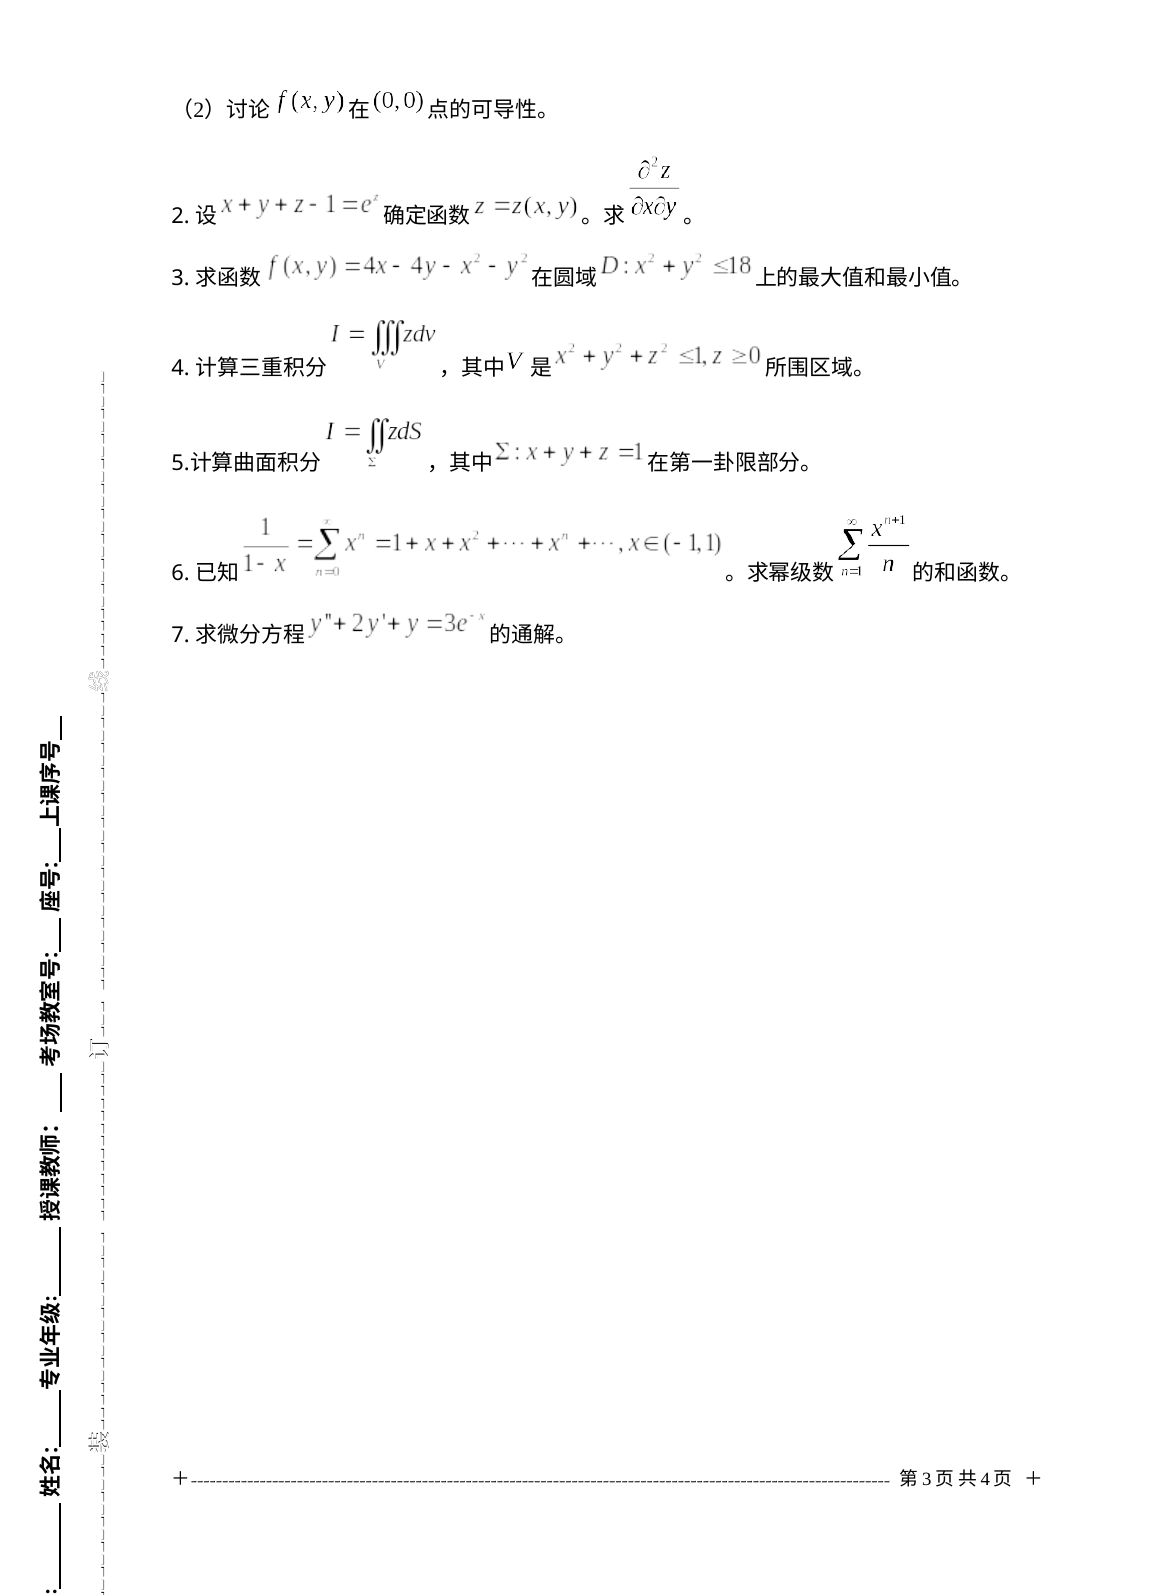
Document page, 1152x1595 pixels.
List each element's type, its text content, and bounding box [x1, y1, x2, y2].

text 4. 计算三重积分，其中是所围区域。 [171, 312, 1081, 410]
text 6. 已知。求幂级数的和函数。 [171, 507, 1081, 605]
text （2）讨论在点的可导性。 [171, 85, 1081, 150]
text 5.计算曲面积分，其中在第一卦限部分。 [171, 410, 1081, 507]
text 2. 设确定函数。求。 [171, 150, 1081, 247]
text 7. 求微分方程的通解。 [171, 605, 1081, 670]
text 3. 求函数在圆域上的最大值和最小值。 [171, 247, 1081, 312]
